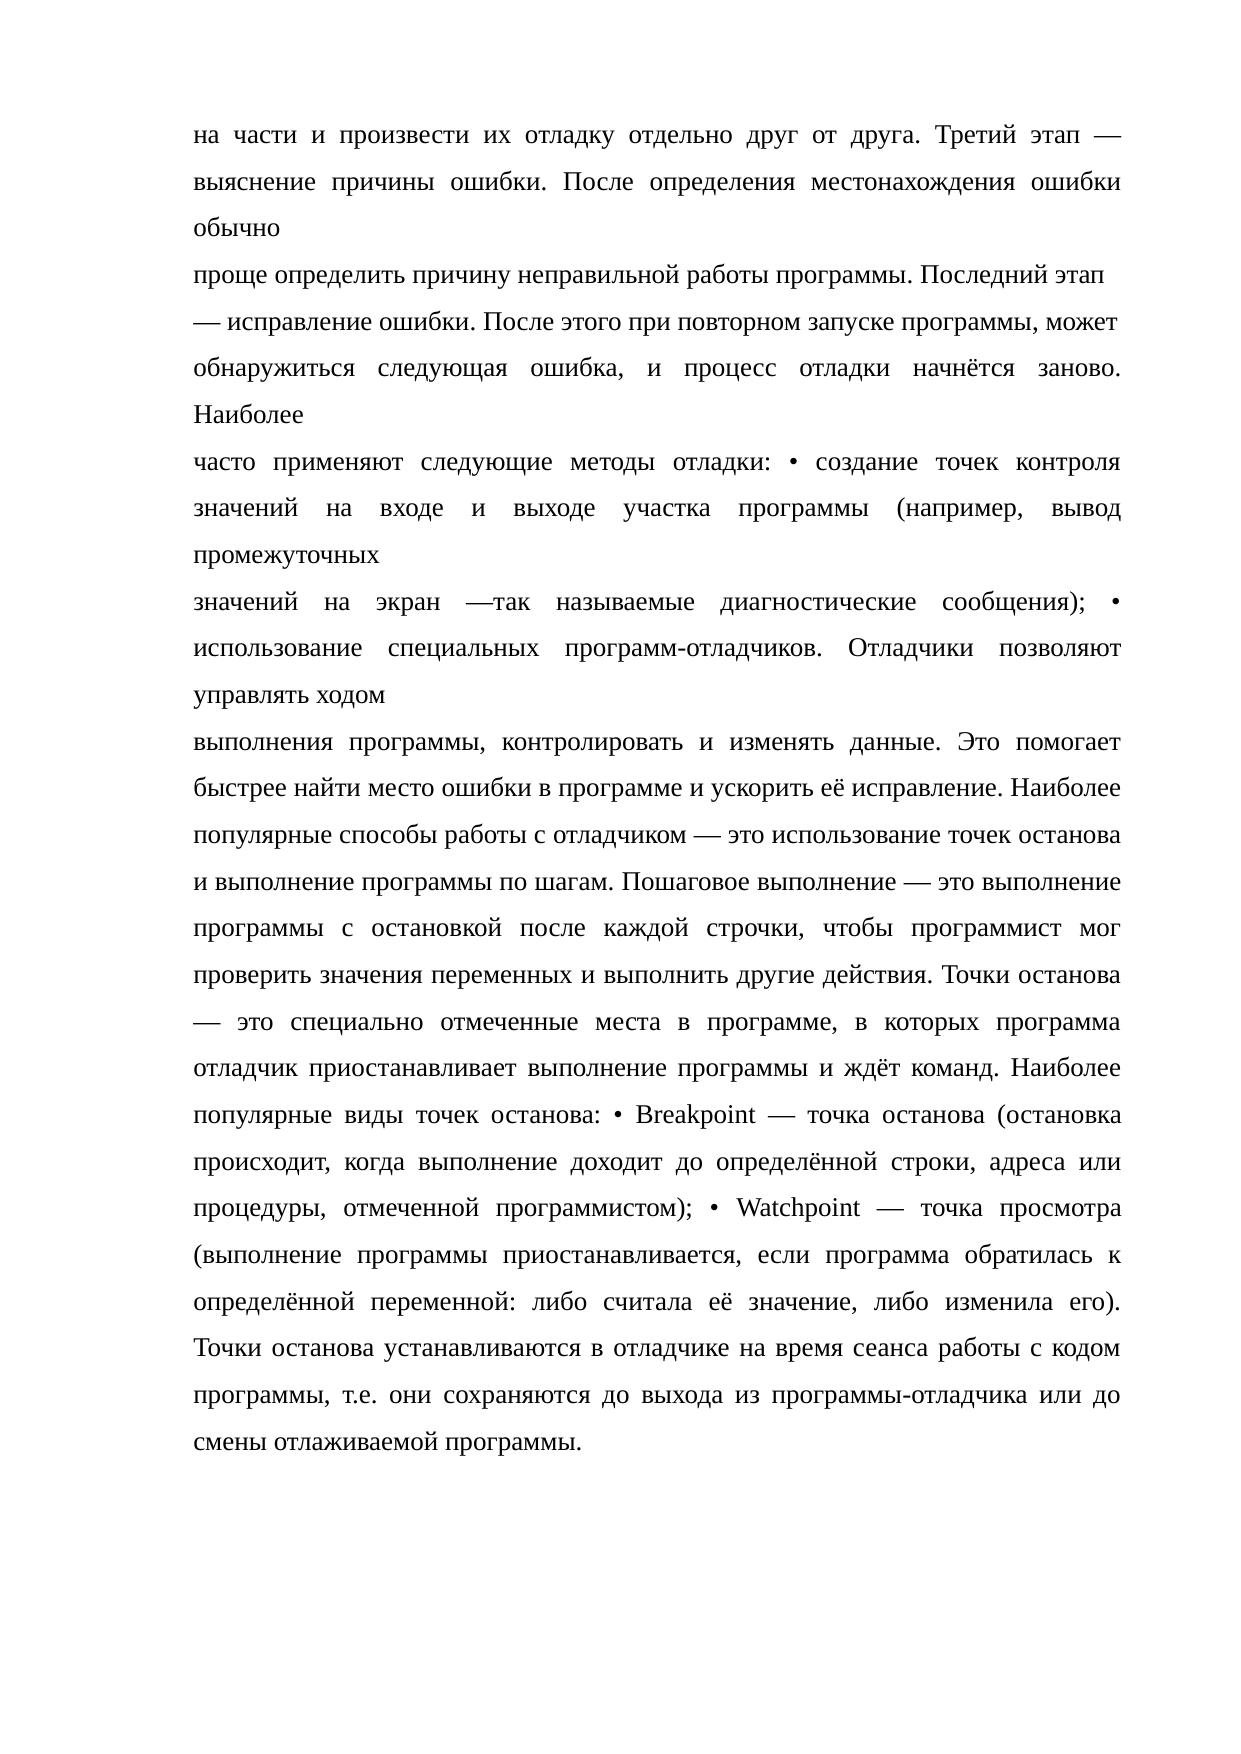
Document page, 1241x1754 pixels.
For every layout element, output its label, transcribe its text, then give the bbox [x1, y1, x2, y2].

text обнаружиться следующая ошибка, и процесс отладки начнётся заново. Наиболее [193, 351, 1122, 429]
text на части и произвести их отладку отдельно друг от друга. Третий этап — выяснение причины ошибки. После определения местонахождения ошибки обычно [193, 118, 1122, 243]
text выполнения программы, контролировать и изменять данные. Это помогает быстрее найти место ошибки в программе и ускорить её исправление. Наиболее популярные способы работы с отладчиком — это использование точек останова и выполнение программы по шагам. Пошаговое выполнение — это выполнение программы с остановкой после каждой строчки, чтобы программист мог проверить значения переменных и выполнить другие действия. Точки останова — это специально отмеченные места в программе, в которых программа отладчик приостанавливает выполнение программы и ждёт команд. Наиболее популярные виды точек останова: • Breakpoint — точка останова (остановка происходит, когда выполнение доходит до определённой строки, адреса или процедуры, отмеченной программистом); • Watchpoint — точка просмотра (выполнение программы приостанавливается, если программа обратилась к определённой переменной: либо считала её значение, либо изменила его). Точки останова устанавливаются в отладчике на время сеанса работы с кодом программы, т.е. они сохраняются до выхода из программы-отладчика или до смены отлаживаемой программы. [193, 725, 1122, 1456]
text часто применяют следующие методы отладки: • создание точек контроля значений на входе и выходе участка программы (например, вывод промежуточных [193, 445, 1122, 569]
text значений на экран —так называемые диагностические сообщения); • использование специальных программ-отладчиков. Отладчики позволяют управлять ходом [193, 585, 1122, 709]
text проще определить причину неправильной работы программы. Последний этап [193, 258, 1122, 289]
text — исправление ошибки. После этого при повторном запуске программы, может [193, 305, 1122, 336]
